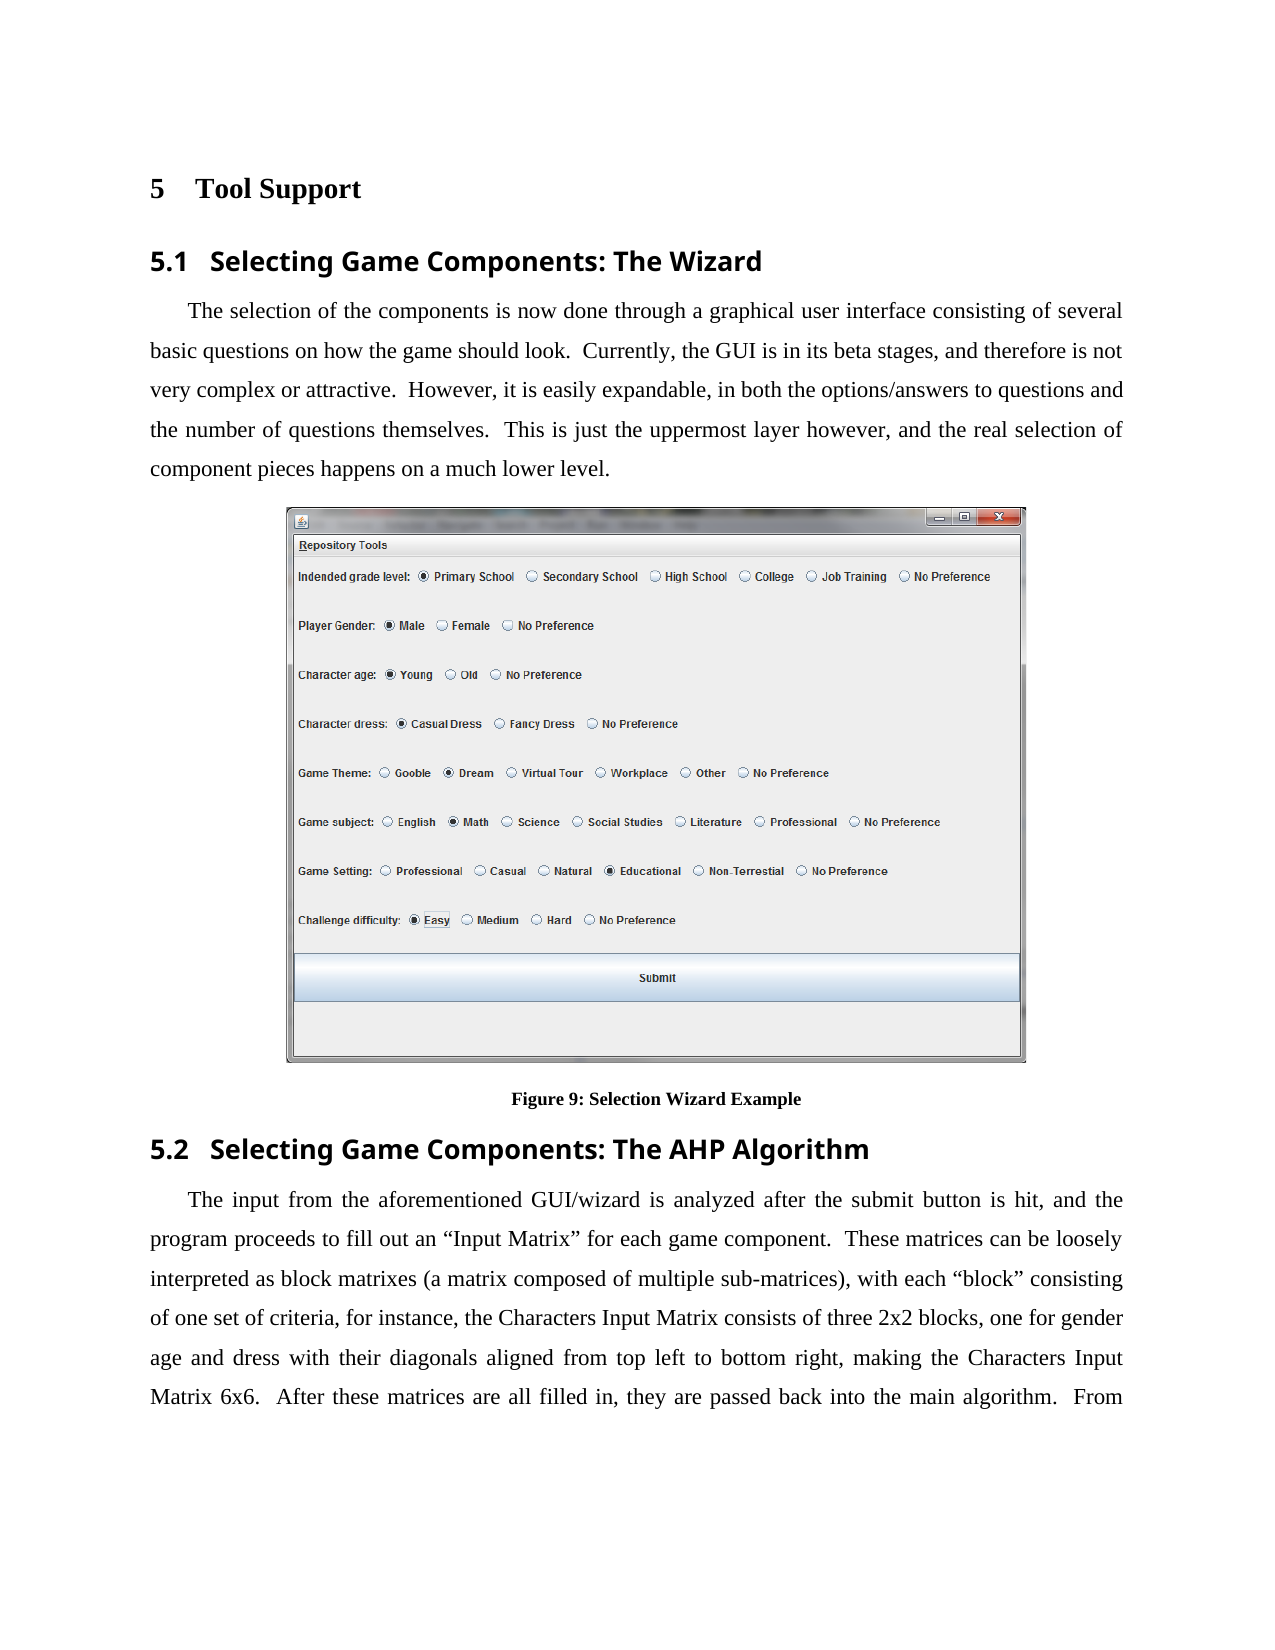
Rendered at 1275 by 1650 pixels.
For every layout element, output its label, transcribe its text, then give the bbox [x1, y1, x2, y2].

subtitle Selecting Game Components: The AHP Algorithm [150, 1131, 1125, 1168]
subtitle Tool Support [150, 171, 1125, 204]
text The selection of the components is now done through a graphical user interface consisting of several basic questions on how the game should look. Currently, the GUI is in its beta stages, and therefore is not very complex or attractive. However, it is easily expandable, in both the options/answers to questions and the number of questions themselves. This is just the uppermost layer however, and the real selection of component pieces happens on a much lower level. [150, 297, 1125, 482]
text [150, 1186, 1125, 1410]
subtitle Selecting Game Components: The Wizard [150, 242, 1125, 279]
text Figure 9: Selection Wizard Example [150, 1088, 1125, 1110]
picture [286, 507, 1027, 1063]
